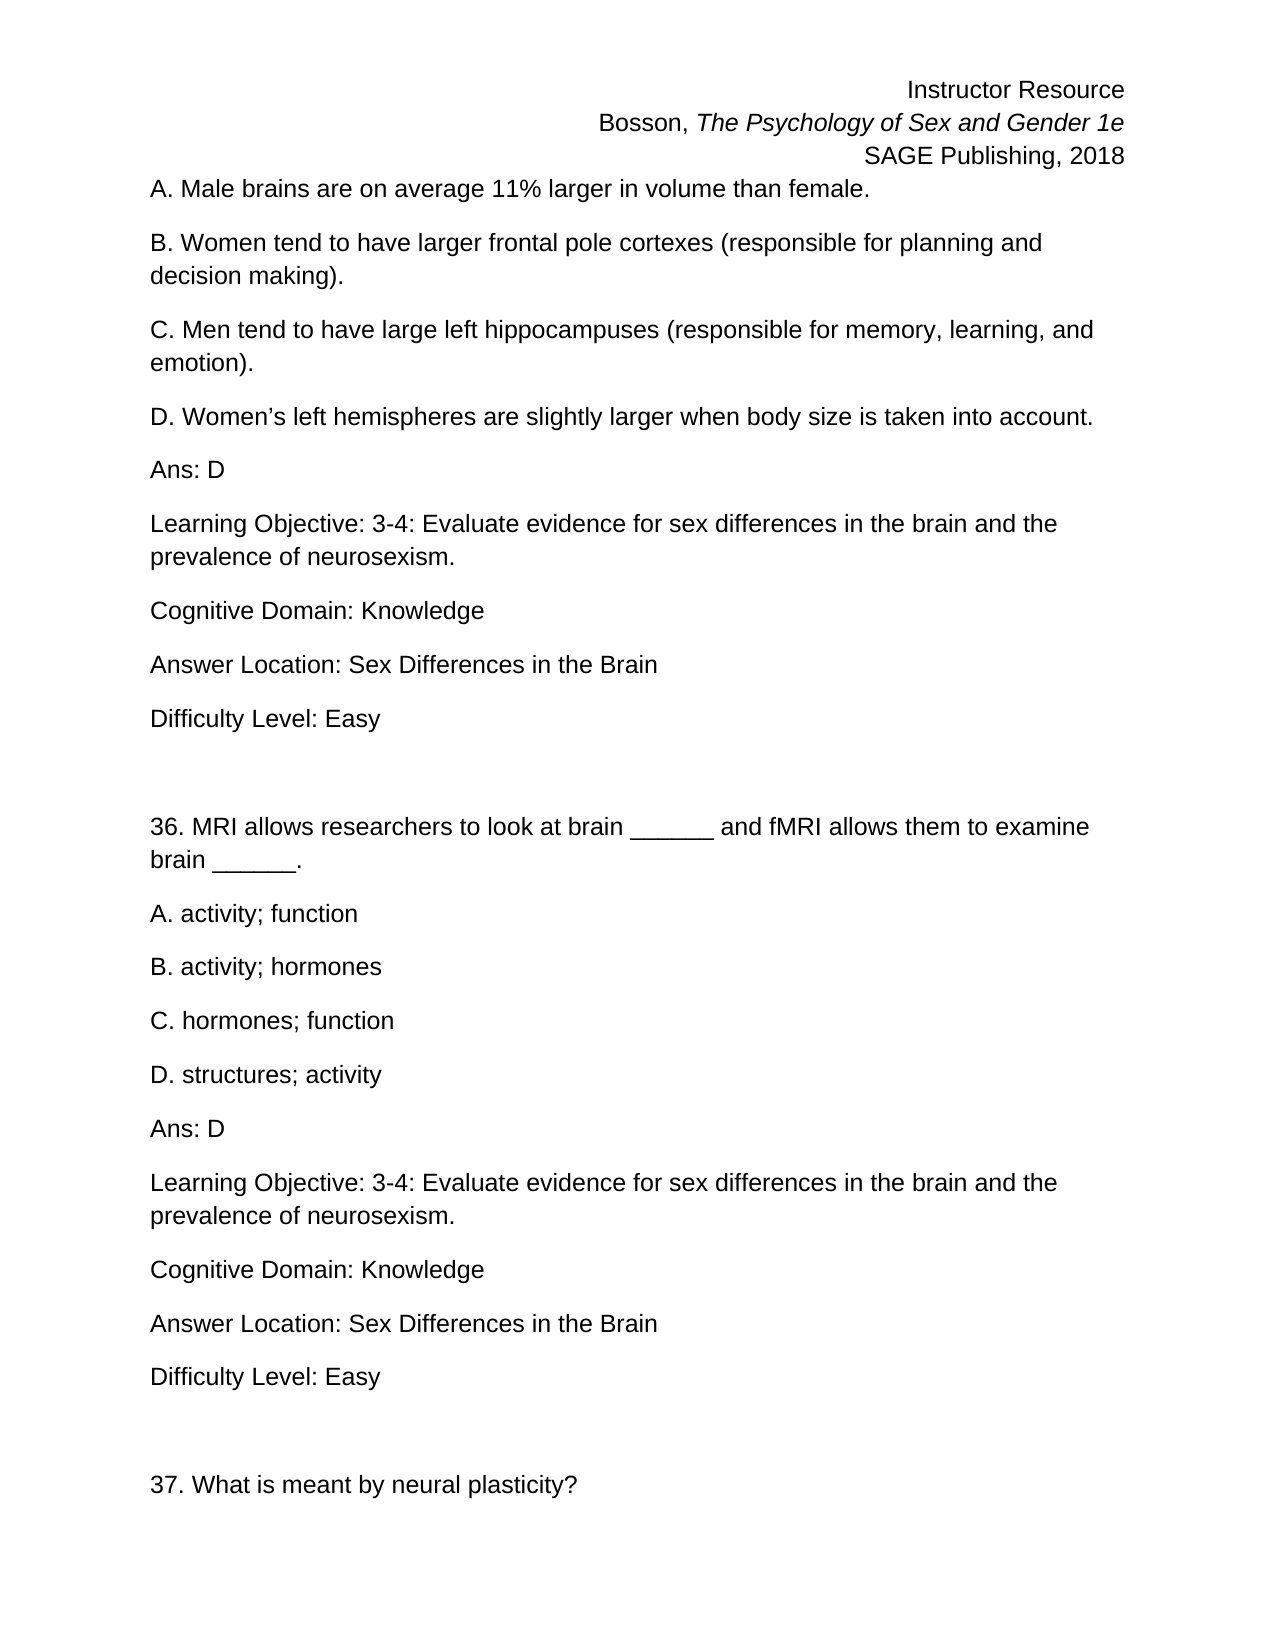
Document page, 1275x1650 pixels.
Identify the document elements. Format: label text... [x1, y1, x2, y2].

text B. activity; hormones [150, 952, 1125, 981]
text 37. What is meant by neural plasticity? [150, 1470, 1125, 1499]
text Difficulty Level: Easy [150, 704, 1125, 733]
text Answer Location: Sex Differences in the Brain [150, 650, 1125, 679]
text Cognitive Domain: Knowledge [150, 596, 1125, 625]
text A. activity; function [150, 898, 1125, 927]
text Answer Location: Sex Differences in the Brain [150, 1308, 1125, 1337]
text C. Men tend to have large left hippocampuses (responsible for memory, learning, and emotion). [150, 315, 1125, 377]
text Learning Objective: 3-4: Evaluate evidence for sex differences in the brain and the prevalence of neurosexism. [150, 1168, 1125, 1229]
text Ans: D [150, 456, 1125, 484]
text C. hormones; function [150, 1006, 1125, 1035]
text A. Male brains are on average 11% larger in volume than female. [150, 174, 1125, 203]
text D. structures; activity [150, 1060, 1125, 1089]
text Cognitive Domain: Knowledge [150, 1255, 1125, 1283]
text Learning Objective: 3-4: Evaluate evidence for sex differences in the brain and the prevalence of neurosexism. [150, 509, 1125, 571]
text B. Women tend to have larger frontal pole cortexes (responsible for planning and decision making). [150, 228, 1125, 290]
text 36. MRI allows researchers to look at brain ______ and fMRI allows them to examine brain ______. [150, 812, 1125, 873]
text Difficulty Level: Easy [150, 1362, 1125, 1391]
text D. Women’s left hemispheres are slightly larger when body size is taken into account. [150, 402, 1125, 430]
text Ans: D [150, 1114, 1125, 1143]
